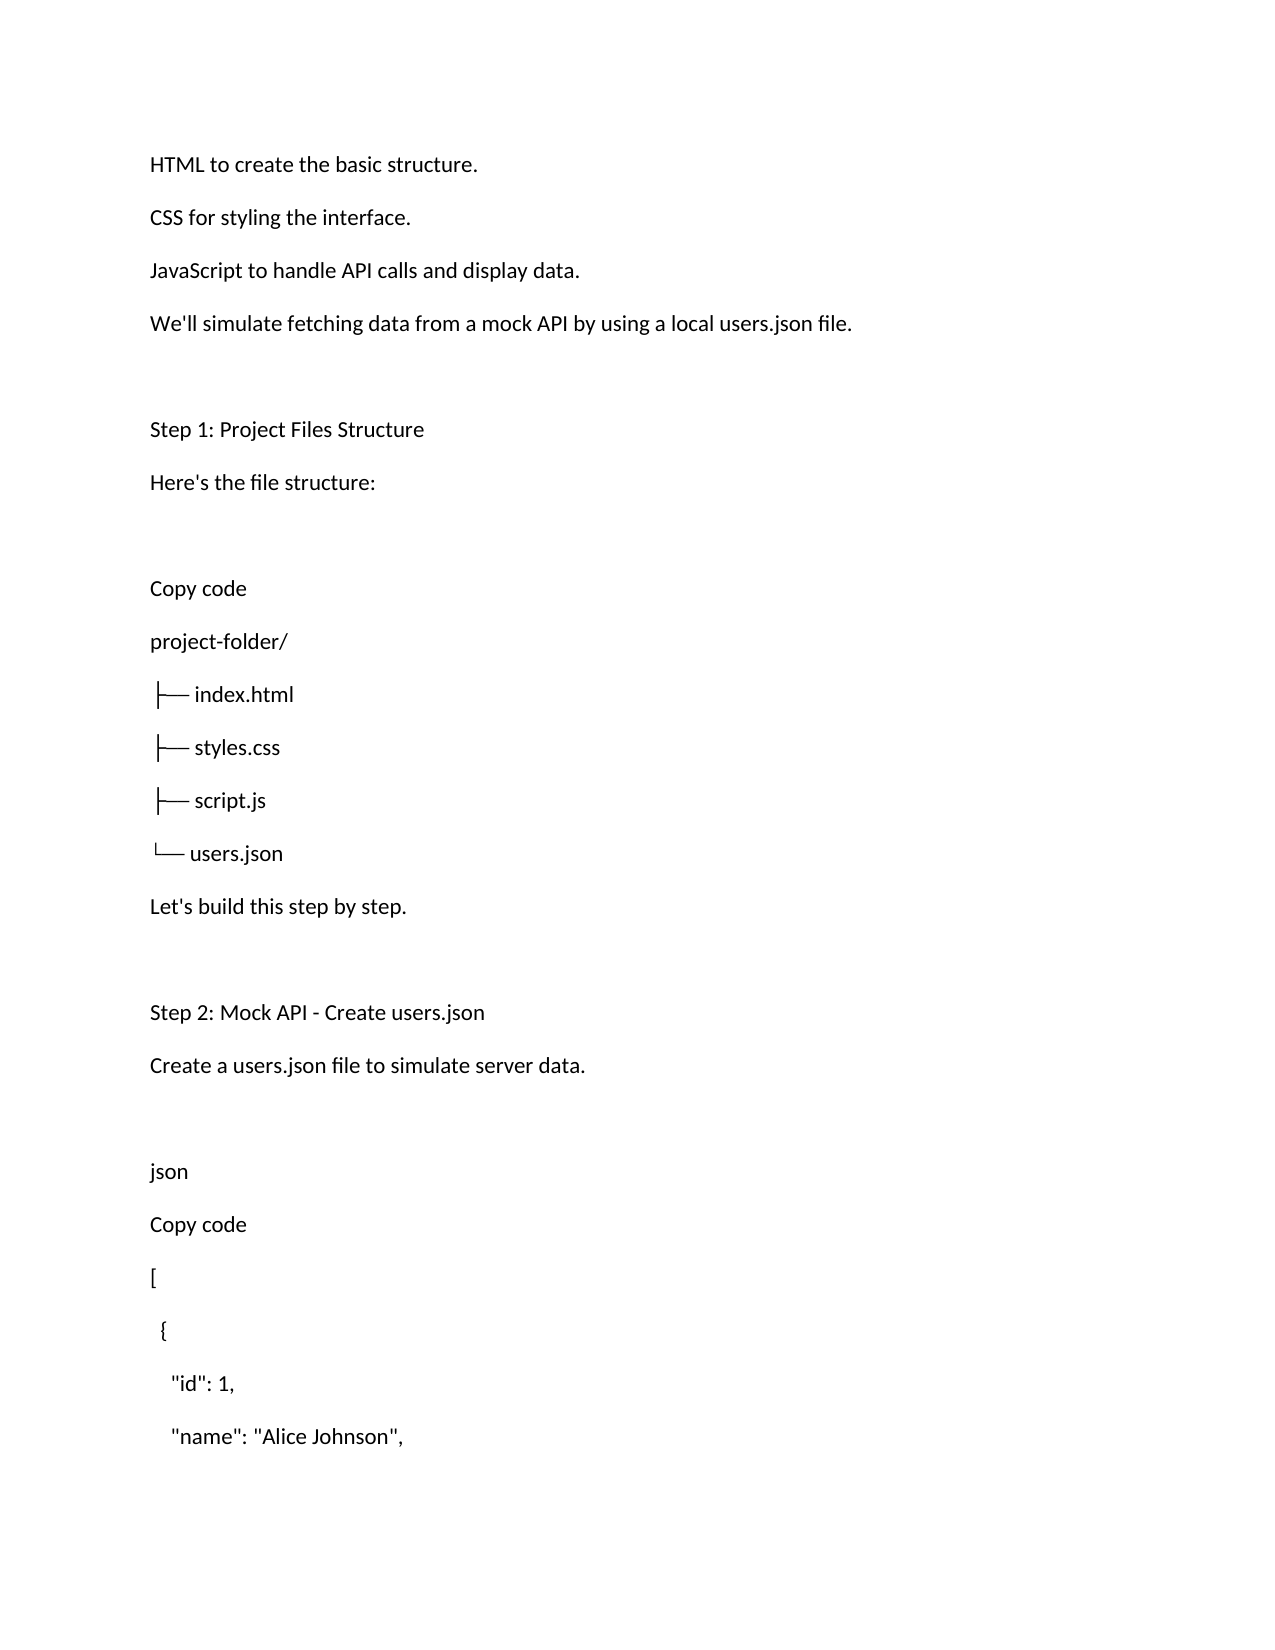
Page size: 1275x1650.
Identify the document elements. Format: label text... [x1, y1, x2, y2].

text Here's the file structure: [150, 468, 1125, 496]
text We'll simulate fetching data from a mock API by using a local users.json file. [150, 309, 1125, 337]
text ├── index.html [150, 680, 1125, 708]
text [ [150, 1263, 1125, 1291]
text Copy code [150, 574, 1125, 602]
text Step 1: Project Files Structure [150, 415, 1125, 443]
text Copy code [150, 1210, 1125, 1238]
text CSS for styling the interface. [150, 203, 1125, 231]
text json [150, 1157, 1125, 1185]
text "name": "Alice Johnson", [150, 1422, 1125, 1451]
text Let's build this step by step. [150, 892, 1125, 920]
text JavaScript to handle API calls and display data. [150, 256, 1125, 284]
text └── users.json [150, 839, 1125, 867]
text "id": 1, [150, 1369, 1125, 1397]
text ├── script.js [150, 786, 1125, 814]
text Step 2: Mock API - Create users.json [150, 998, 1125, 1026]
text Create a users.json file to simulate server data. [150, 1051, 1125, 1079]
text { [150, 1316, 1125, 1344]
text project-folder/ [150, 627, 1125, 655]
text HTML to create the basic structure. [150, 150, 1125, 178]
text ├── styles.css [150, 733, 1125, 761]
